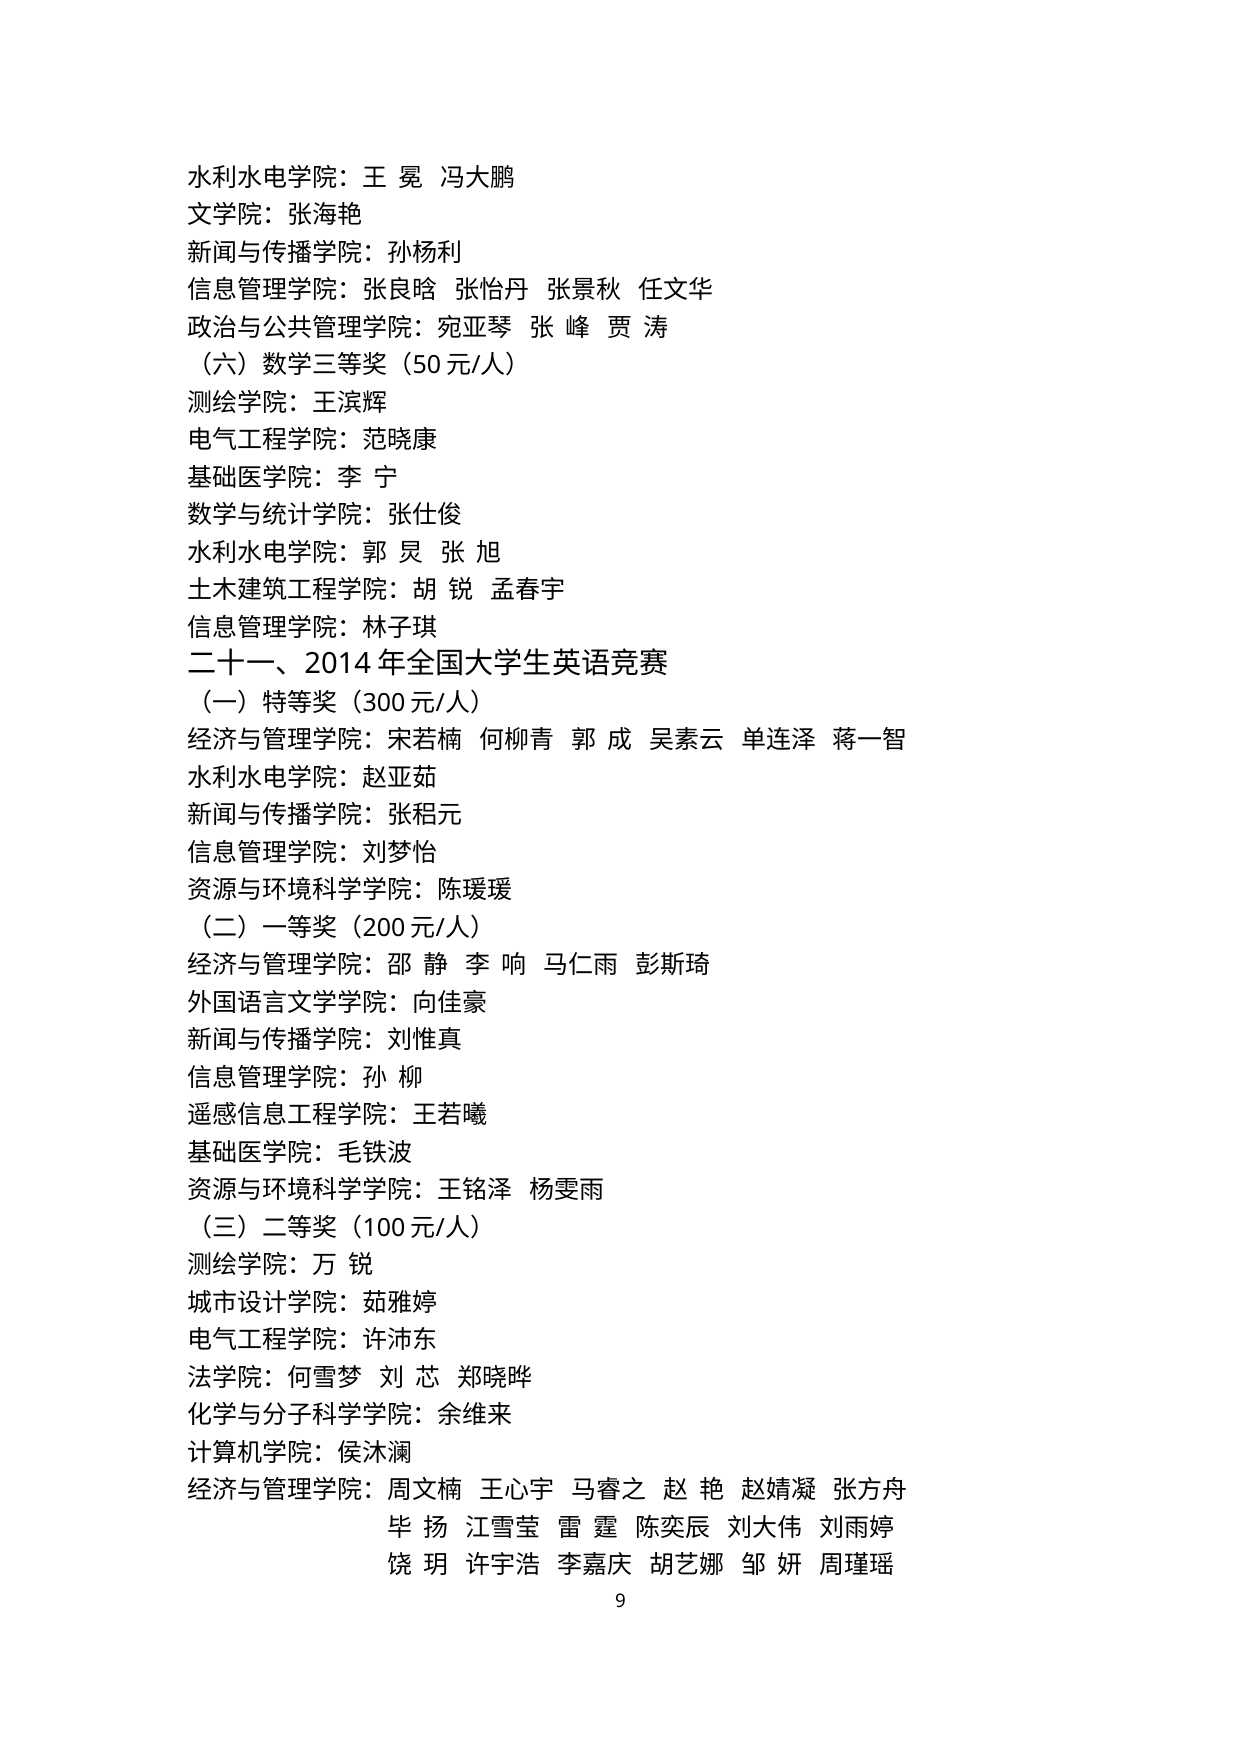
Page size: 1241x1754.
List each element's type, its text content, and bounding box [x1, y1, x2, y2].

text （二）一等奖（200元/人） [187, 906, 1053, 944]
text 经济与管理学院：周文楠 王心宇 马睿之 赵 艳 赵婧凝 张方舟 [187, 1469, 1053, 1506]
text 测绘学院：王滨辉 [187, 381, 1053, 419]
text 城市设计学院：茹雅婷 [187, 1281, 1053, 1319]
text 信息管理学院：刘梦怡 [187, 831, 1053, 869]
text 信息管理学院：孙 柳 [187, 1056, 1053, 1094]
text 饶 玥 许宇浩 李嘉庆 胡艺娜 邹 妍 周瑾瑶 [187, 1544, 1053, 1581]
text 电气工程学院：范晓康 [187, 419, 1053, 456]
text 水利水电学院：郭 炅 张 旭 [187, 531, 1053, 569]
text 新闻与传播学院：刘惟真 [187, 1019, 1053, 1056]
text 经济与管理学院：宋若楠 何柳青 郭 成 吴素云 单连泽 蒋一智 [187, 719, 1053, 756]
text 电气工程学院：许沛东 [187, 1319, 1053, 1356]
text 遥感信息工程学院：王若曦 [187, 1094, 1053, 1131]
text 土木建筑工程学院：胡 锐 孟春宇 [187, 569, 1053, 606]
text 新闻与传播学院：孙杨利 [187, 231, 1053, 269]
text 计算机学院：侯沐澜 [187, 1431, 1053, 1469]
text 资源与环境科学学院：陈瑗瑗 [187, 869, 1053, 906]
text 信息管理学院：张良晗 张怡丹 张景秋 任文华 [187, 269, 1053, 306]
text 文学院：张海艳 [187, 194, 1053, 231]
text 基础医学院：毛铁波 [187, 1131, 1053, 1169]
text 毕 扬 江雪莹 雷 霆 陈奕辰 刘大伟 刘雨婷 [187, 1506, 1053, 1544]
text 经济与管理学院：邵 静 李 响 马仁雨 彭斯琦 [187, 944, 1053, 981]
text 政治与公共管理学院：宛亚琴 张 峰 贾 涛 [187, 306, 1053, 344]
text 资源与环境科学学院：王铭泽 杨雯雨 [187, 1169, 1053, 1206]
text 化学与分子科学学院：余维来 [187, 1394, 1053, 1431]
text （一）特等奖（300元/人） [187, 681, 1053, 719]
text 二十一、2014年全国大学生英语竞赛 [187, 644, 1053, 681]
text 水利水电学院：赵亚茹 [187, 756, 1053, 794]
text 外国语言文学学院：向佳豪 [187, 981, 1053, 1019]
text 新闻与传播学院：张稆元 [187, 794, 1053, 831]
text 法学院：何雪梦 刘 芯 郑晓晔 [187, 1356, 1053, 1394]
text 水利水电学院：王 冕 冯大鹏 [187, 156, 1053, 194]
text 信息管理学院：林子琪 [187, 606, 1053, 644]
text （三）二等奖（100元/人） [187, 1206, 1053, 1244]
text 基础医学院：李 宁 [187, 456, 1053, 494]
text 测绘学院：万 锐 [187, 1244, 1053, 1281]
text 数学与统计学院：张仕俊 [187, 494, 1053, 531]
text （六）数学三等奖（50元/人） [187, 344, 1053, 381]
